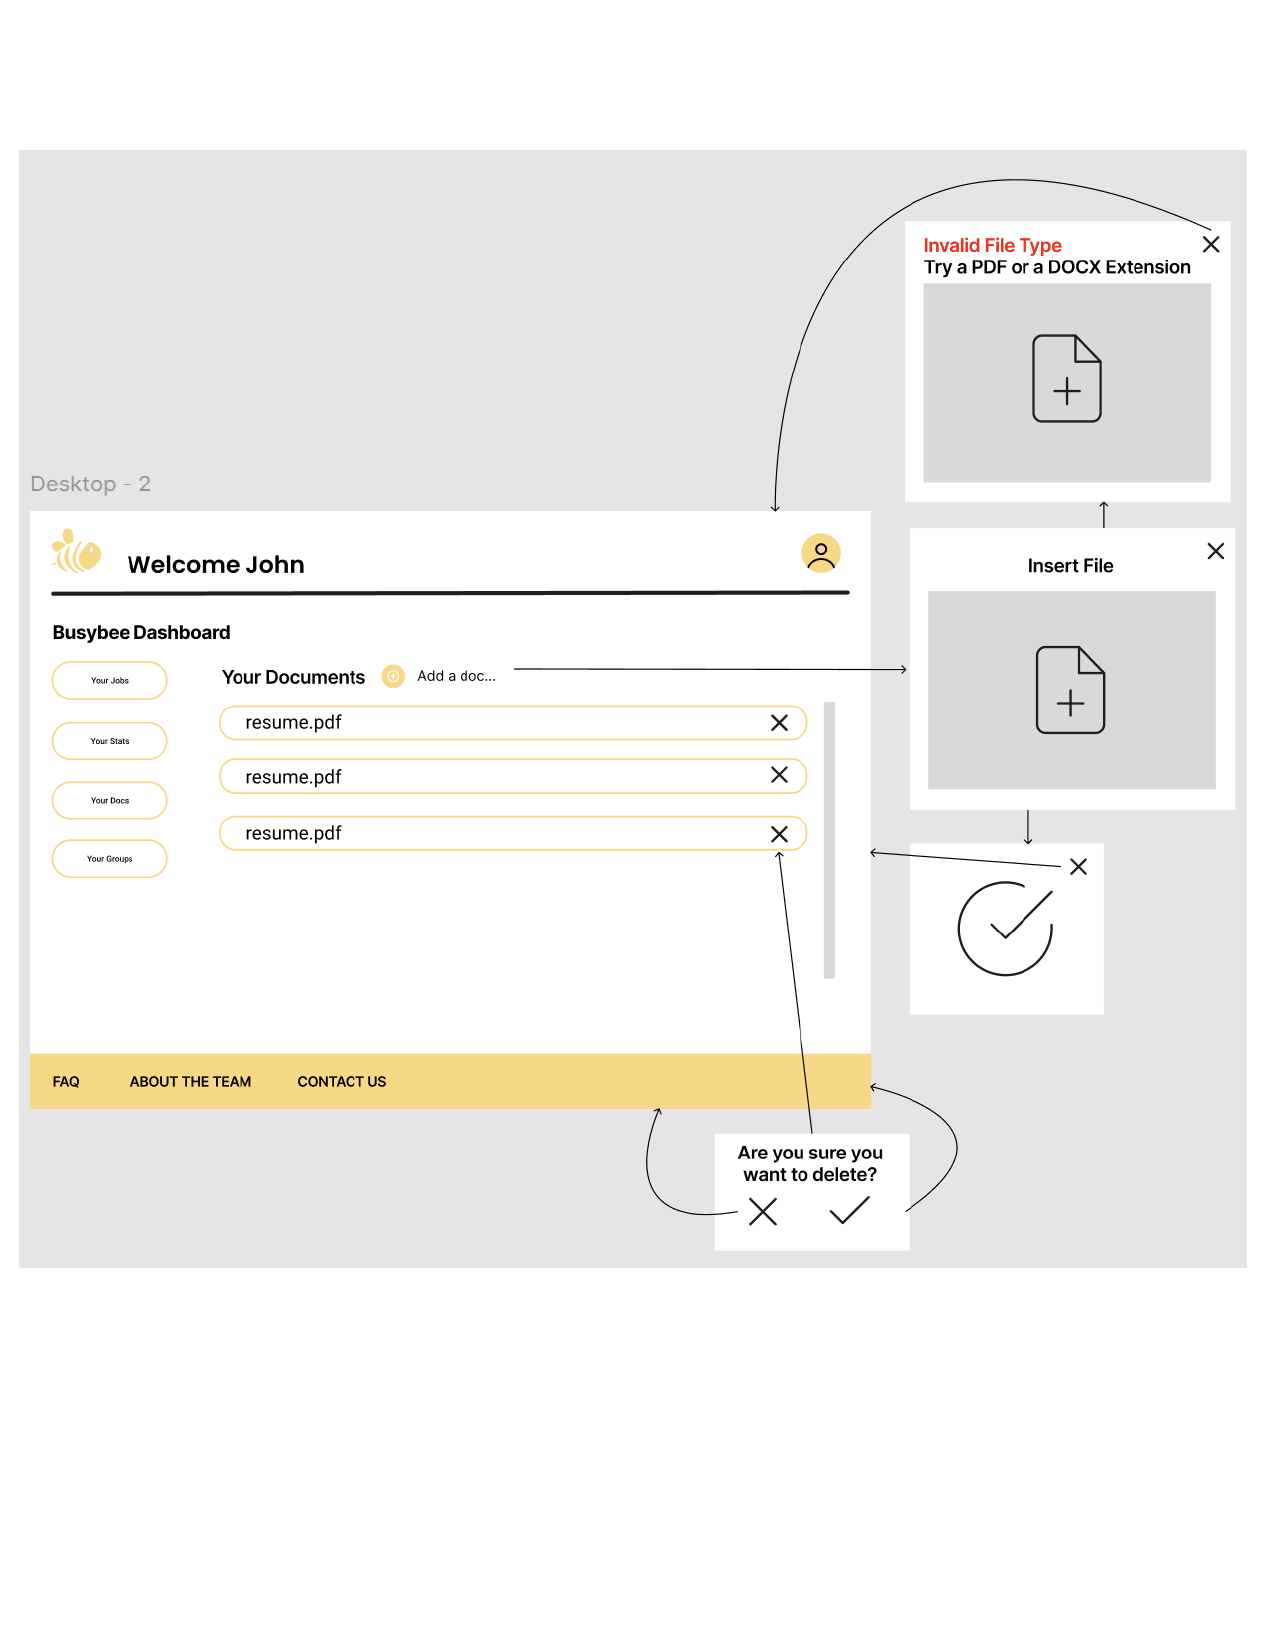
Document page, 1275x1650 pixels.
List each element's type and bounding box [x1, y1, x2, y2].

picture [18, 150, 1247, 1268]
